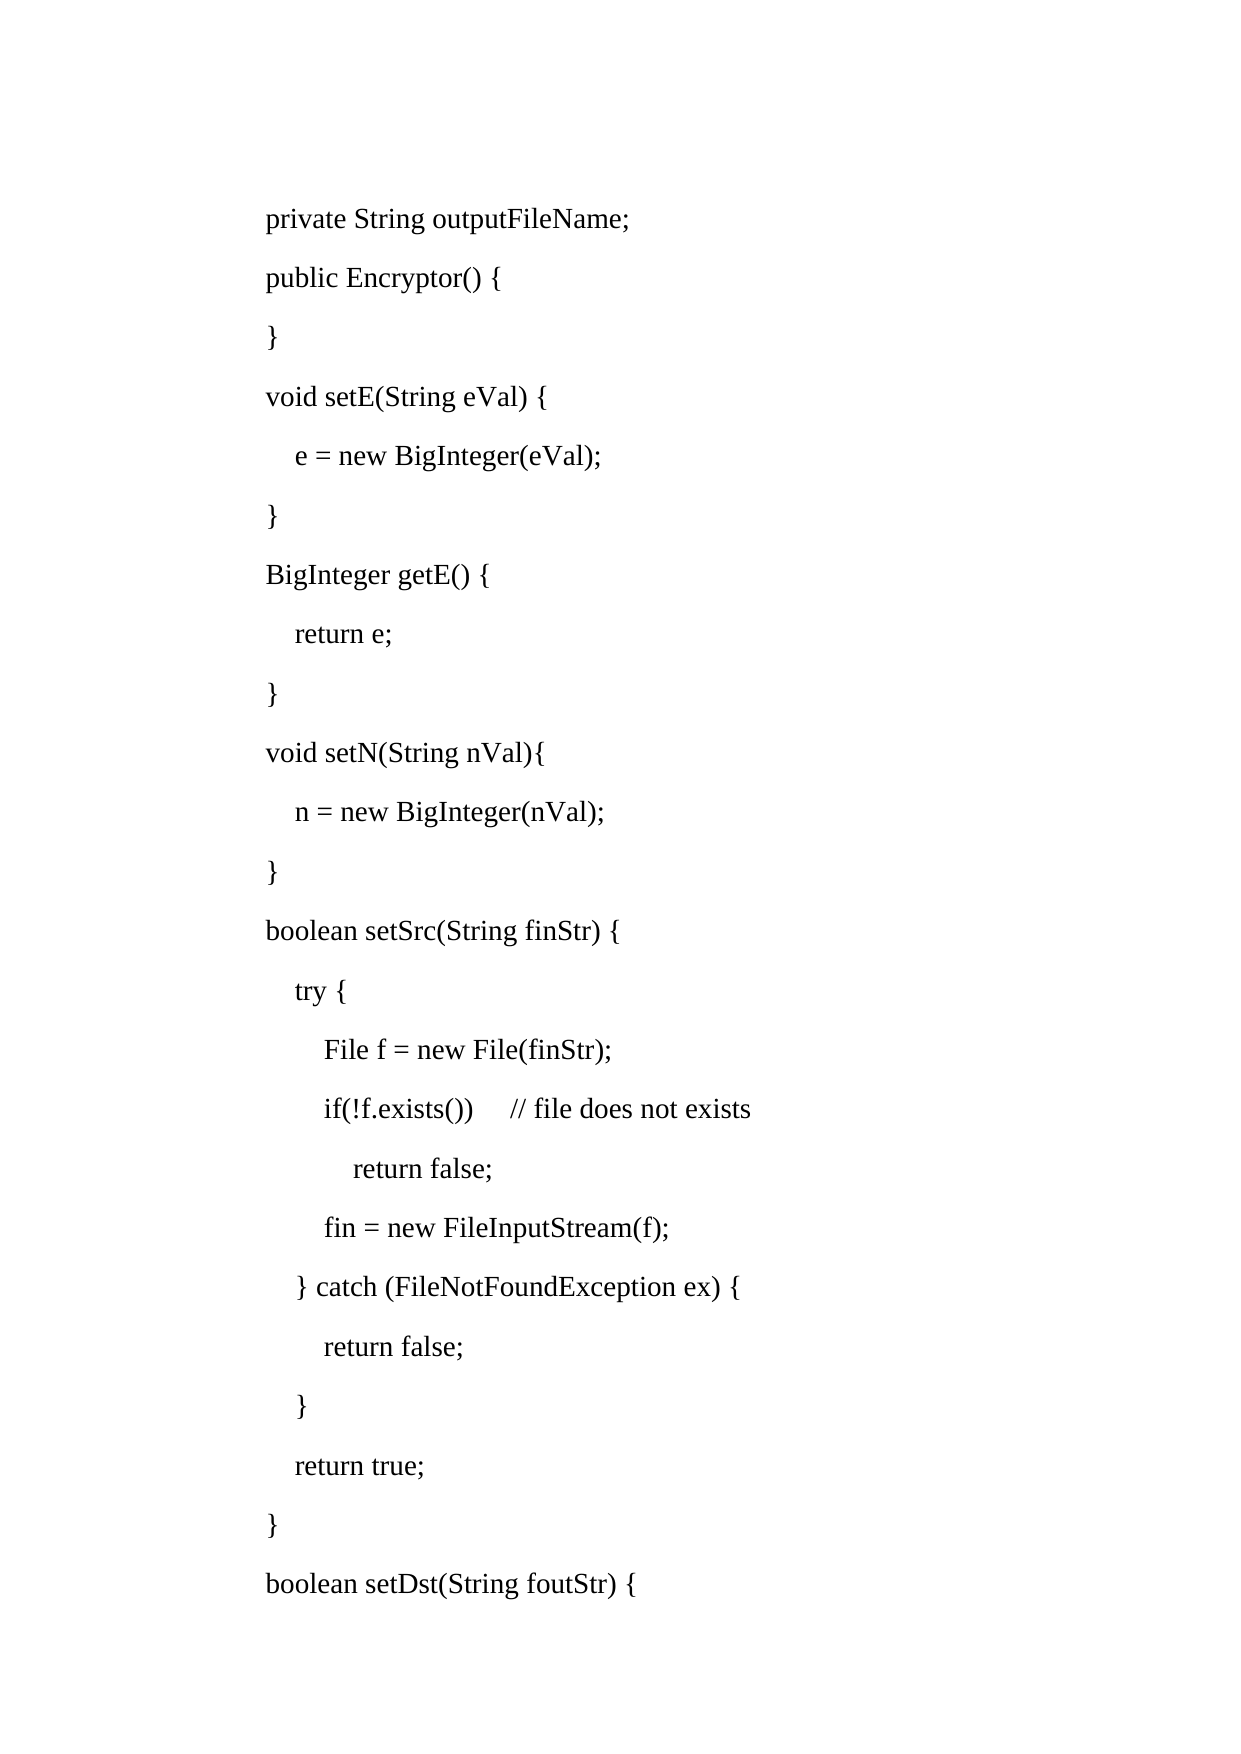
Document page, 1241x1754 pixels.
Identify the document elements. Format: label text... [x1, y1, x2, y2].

text if(!f.exists()) // file does not exists [236, 1091, 1122, 1125]
text private String outputFileName; [236, 201, 1122, 234]
text void setE(String eVal) { [236, 379, 1122, 412]
text } [236, 1507, 1122, 1541]
text public Encryptor() { [236, 260, 1122, 294]
text } [236, 854, 1122, 887]
text } [236, 1388, 1122, 1422]
text } [236, 498, 1122, 531]
text } [236, 676, 1122, 709]
text File f = new File(finStr); [236, 1032, 1122, 1066]
text } catch (FileNotFoundException ex) { [236, 1269, 1122, 1303]
text return true; [236, 1448, 1122, 1481]
text n = new BigInteger(nVal); [236, 794, 1122, 828]
text boolean setDst(String foutStr) { [236, 1566, 1122, 1600]
text return false; [236, 1329, 1122, 1362]
text return e; [236, 616, 1122, 650]
text } [236, 319, 1122, 353]
text void setN(String nVal){ [236, 735, 1122, 769]
text try { [236, 973, 1122, 1006]
text fin = new FileInputStream(f); [236, 1210, 1122, 1244]
text e = new BigInteger(eVal); [236, 438, 1122, 472]
text return false; [236, 1151, 1122, 1184]
text boolean setSrc(String finStr) { [236, 913, 1122, 947]
text BigInteger getE() { [236, 557, 1122, 591]
